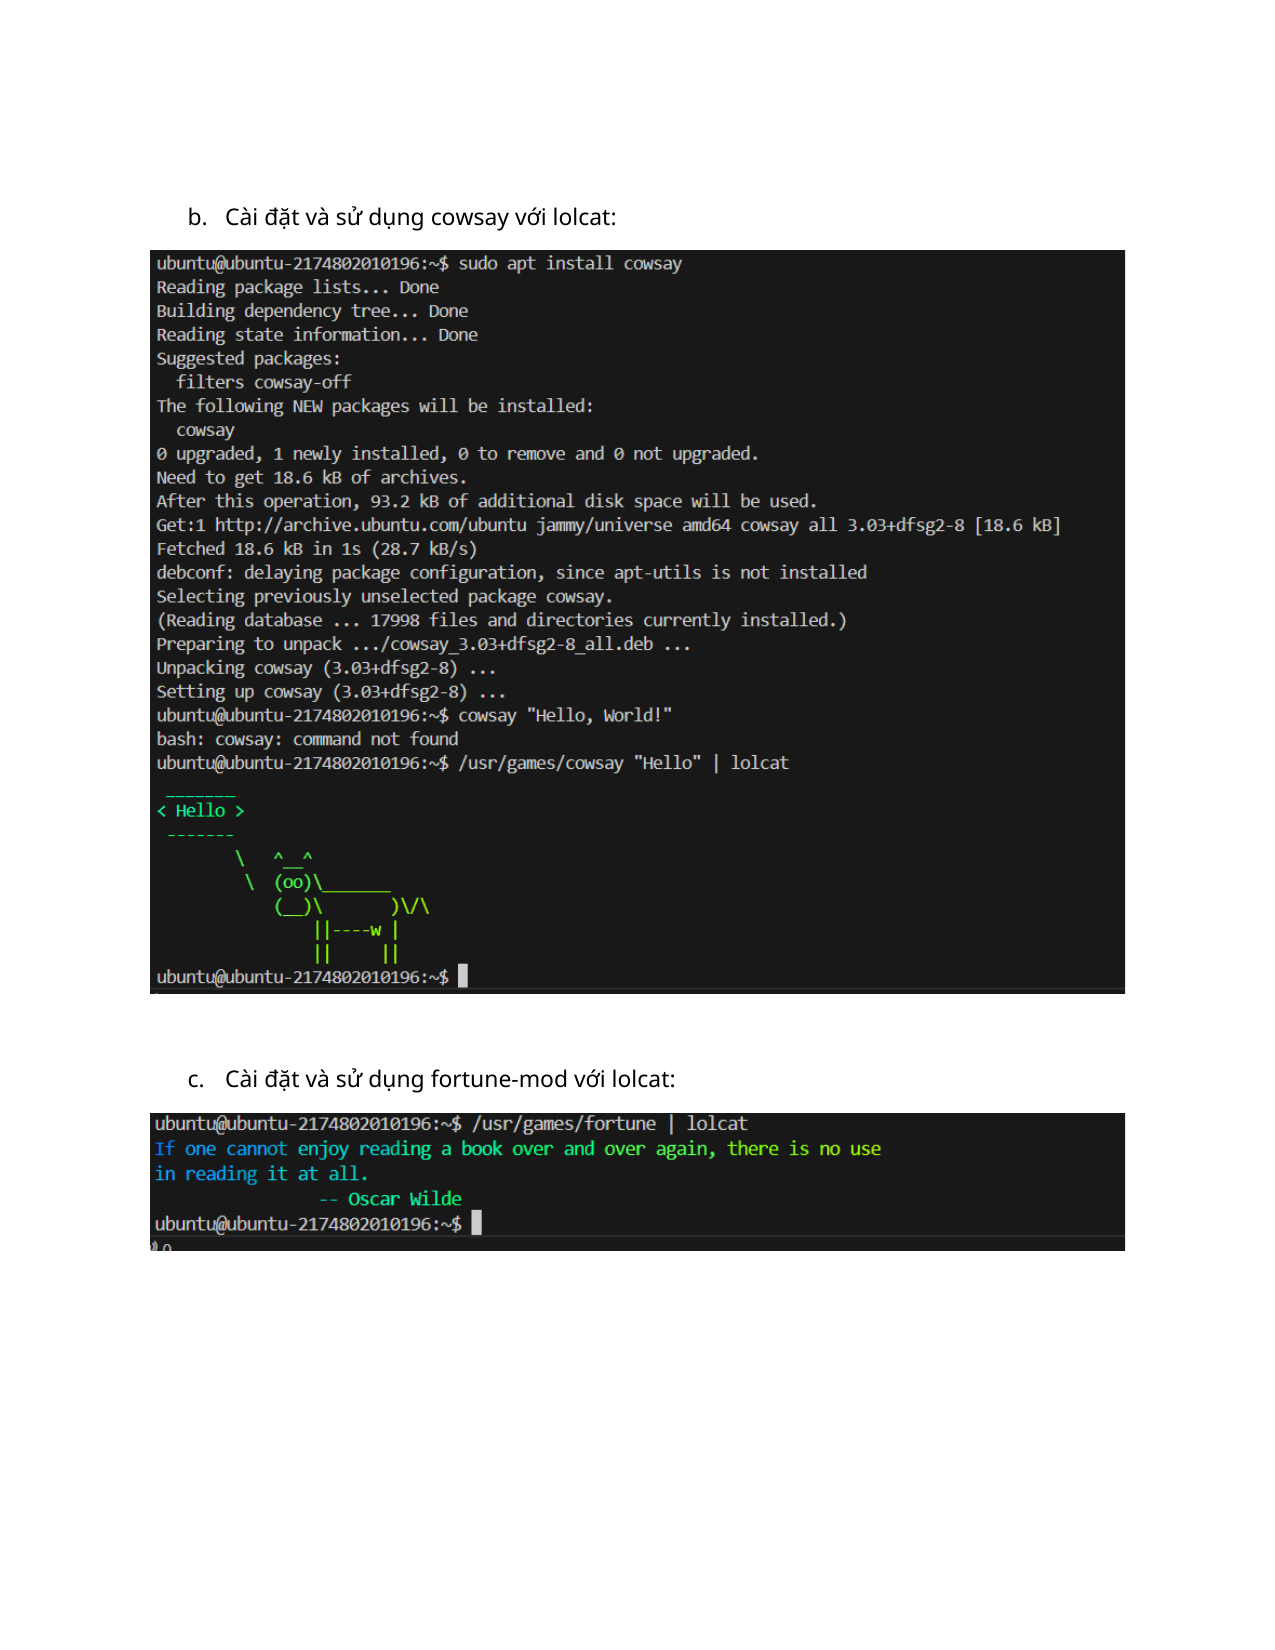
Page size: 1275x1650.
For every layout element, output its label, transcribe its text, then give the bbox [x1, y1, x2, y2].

list Cài đặt và sử dụng fortune-mod với lolcat: [187, 1063, 1125, 1094]
list Cài đặt và sử dụng cowsay với lolcat: [187, 200, 1125, 232]
picture [150, 1113, 1125, 1251]
picture [150, 250, 1125, 994]
